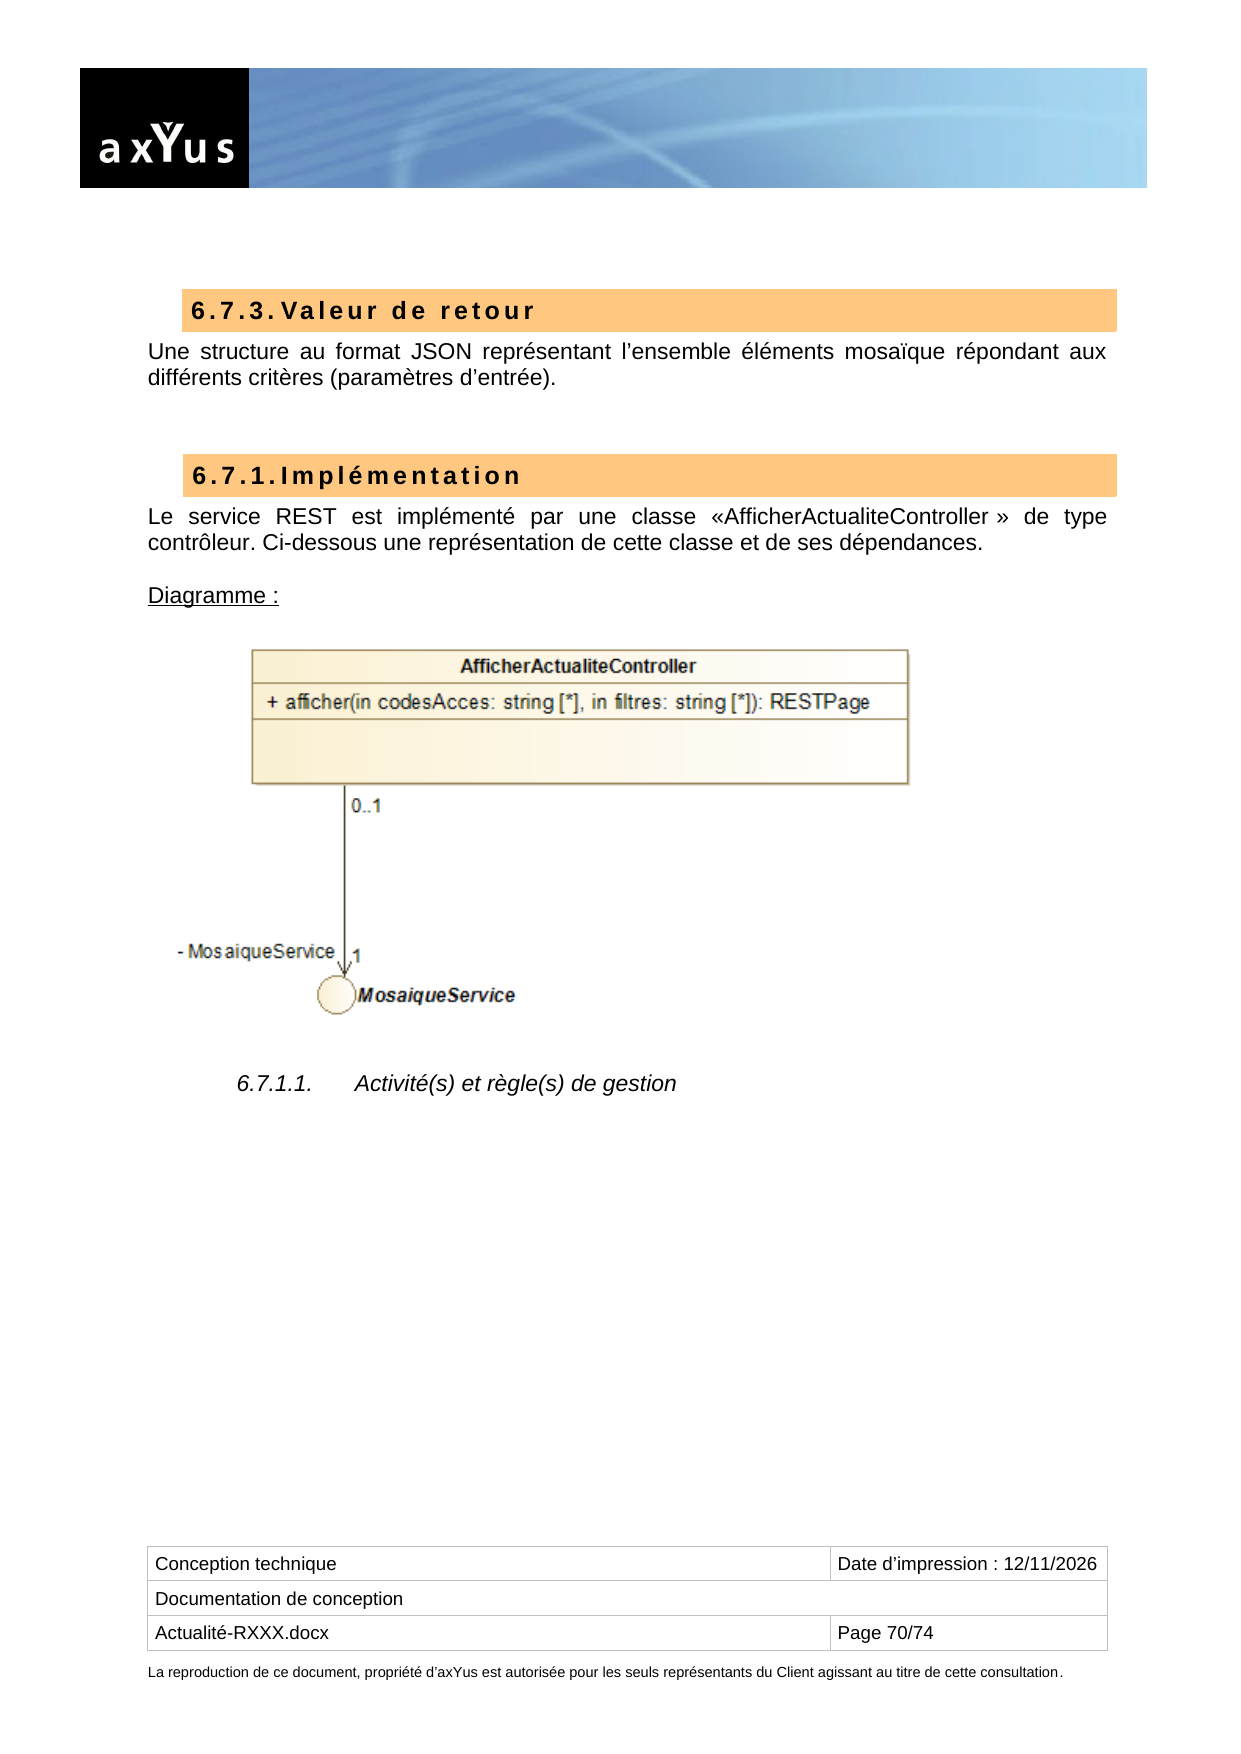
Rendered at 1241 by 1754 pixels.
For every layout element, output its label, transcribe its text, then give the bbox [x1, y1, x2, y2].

subtitle Activité(s) et règle(s) de gestion [236, 1070, 1107, 1097]
picture [147, 634, 926, 1032]
subtitle Implémentation [184, 455, 1116, 496]
subtitle Valeur de retour [183, 290, 1116, 331]
text Diagramme : [148, 582, 1107, 608]
picture [80, 68, 1148, 188]
text Le service REST est implémenté par une classe «AfficherActualiteController » de type contrôleur. Ci-dessous une représentation de cette classe et de ses dépendances. [148, 503, 1107, 555]
text Une structure au format JSON représentant l’ensemble éléments mosaïque répondant aux différents critères (paramètres d’entrée). [148, 338, 1107, 390]
